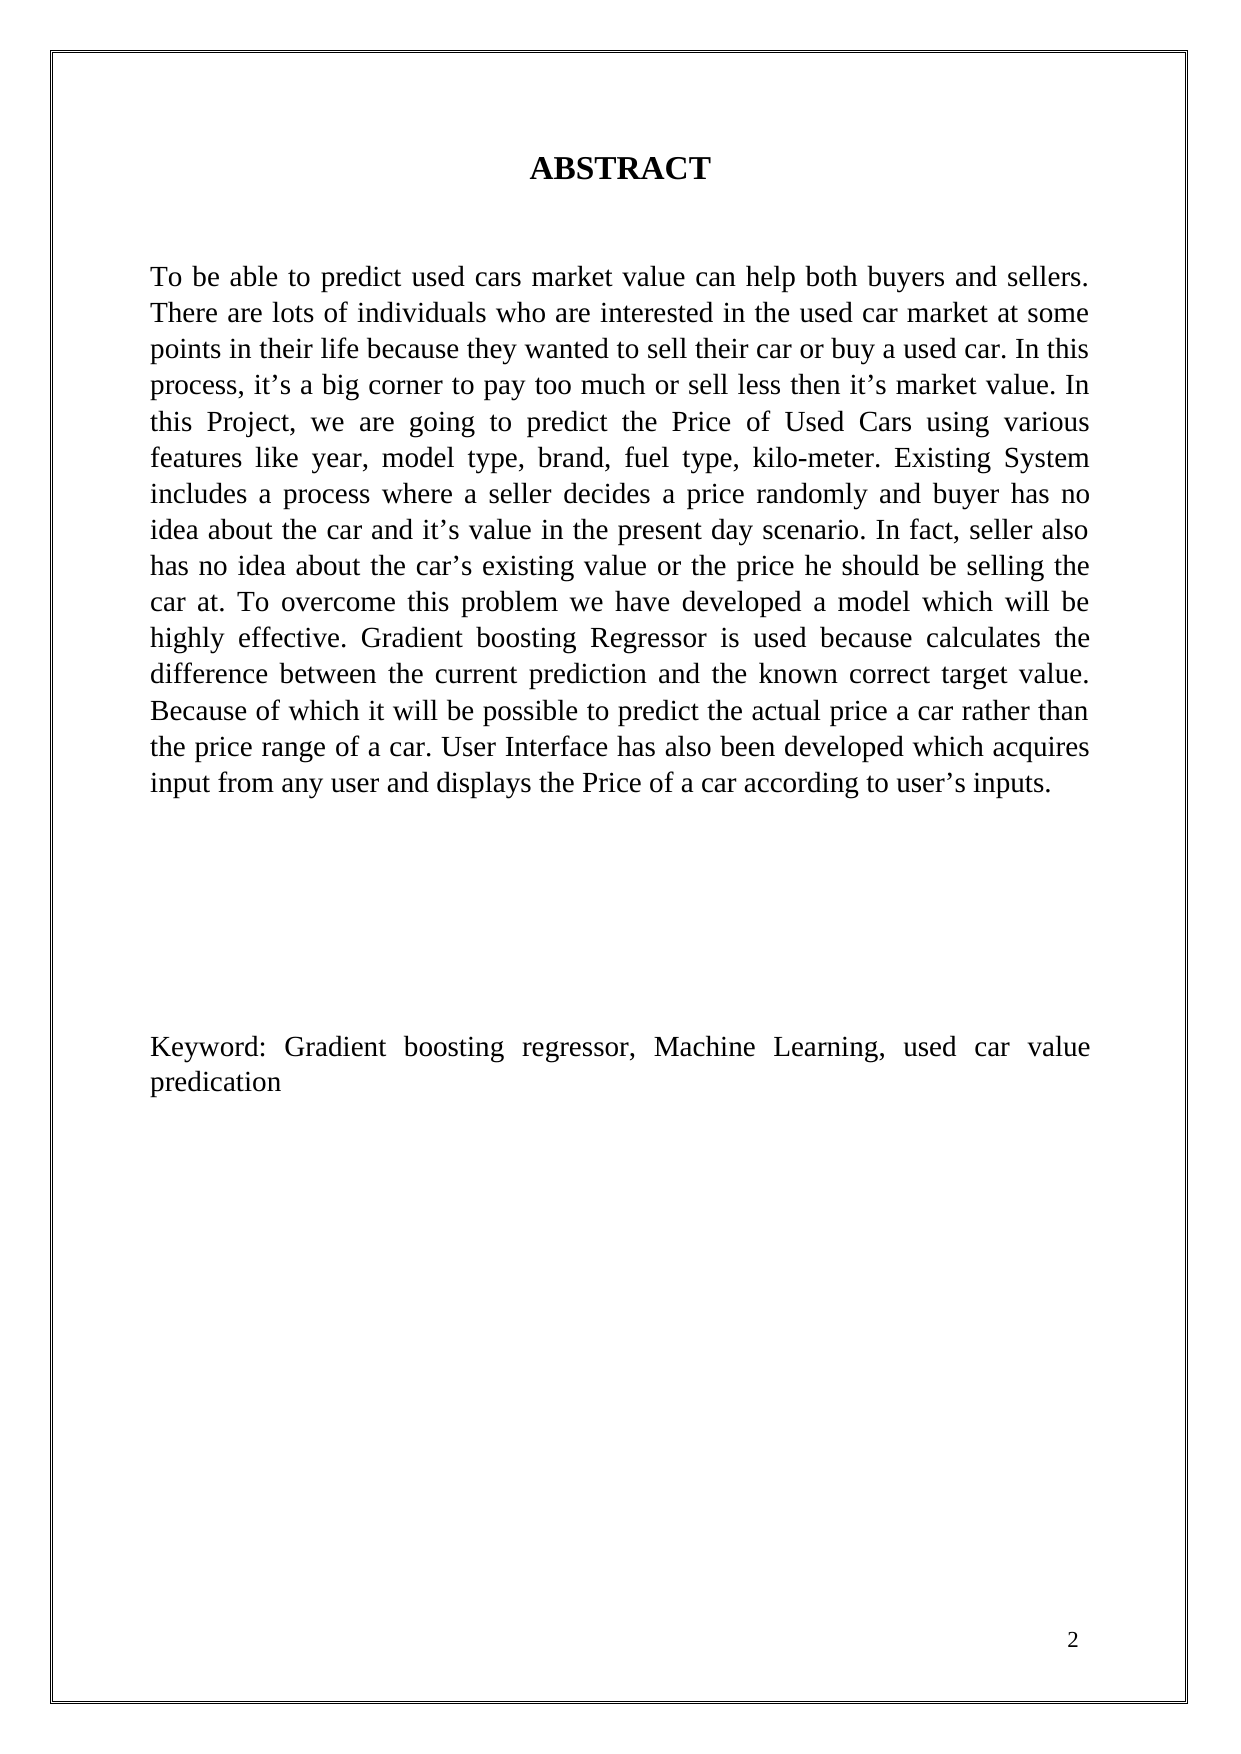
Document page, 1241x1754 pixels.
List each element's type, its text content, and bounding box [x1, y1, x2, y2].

text To be able to predict used cars market value can help both buyers and sellers. There are lots of individuals who are interested in the used car market at some points in their life because they wanted to sell their car or buy a used car. In this process, it’s a big corner to pay too much or sell less then it’s market value. In this Project, we are going to predict the Price of Used Cars using various features like year, model type, brand, fuel type, kilo-meter. Existing System includes a process where a seller decides a price randomly and buyer has no idea about the car and it’s value in the present day scenario. In fact, seller also has no idea about the car’s existing value or the price he should be selling the car at. To overcome this problem we have developed a model which will be highly effective. Gradient boosting Regressor is used because calculates the difference between the current prediction and the known correct target value. Because of which it will be possible to predict the actual price a car rather than the price range of a car. User Interface has also been developed which acquires input from any user and displays the Price of a car according to user’s inputs. [150, 259, 1091, 799]
text Keyword: Gradient boosting regressor, Machine Learning, used car value predication [150, 1029, 1091, 1098]
subtitle ABSTRACT [268, 148, 972, 186]
